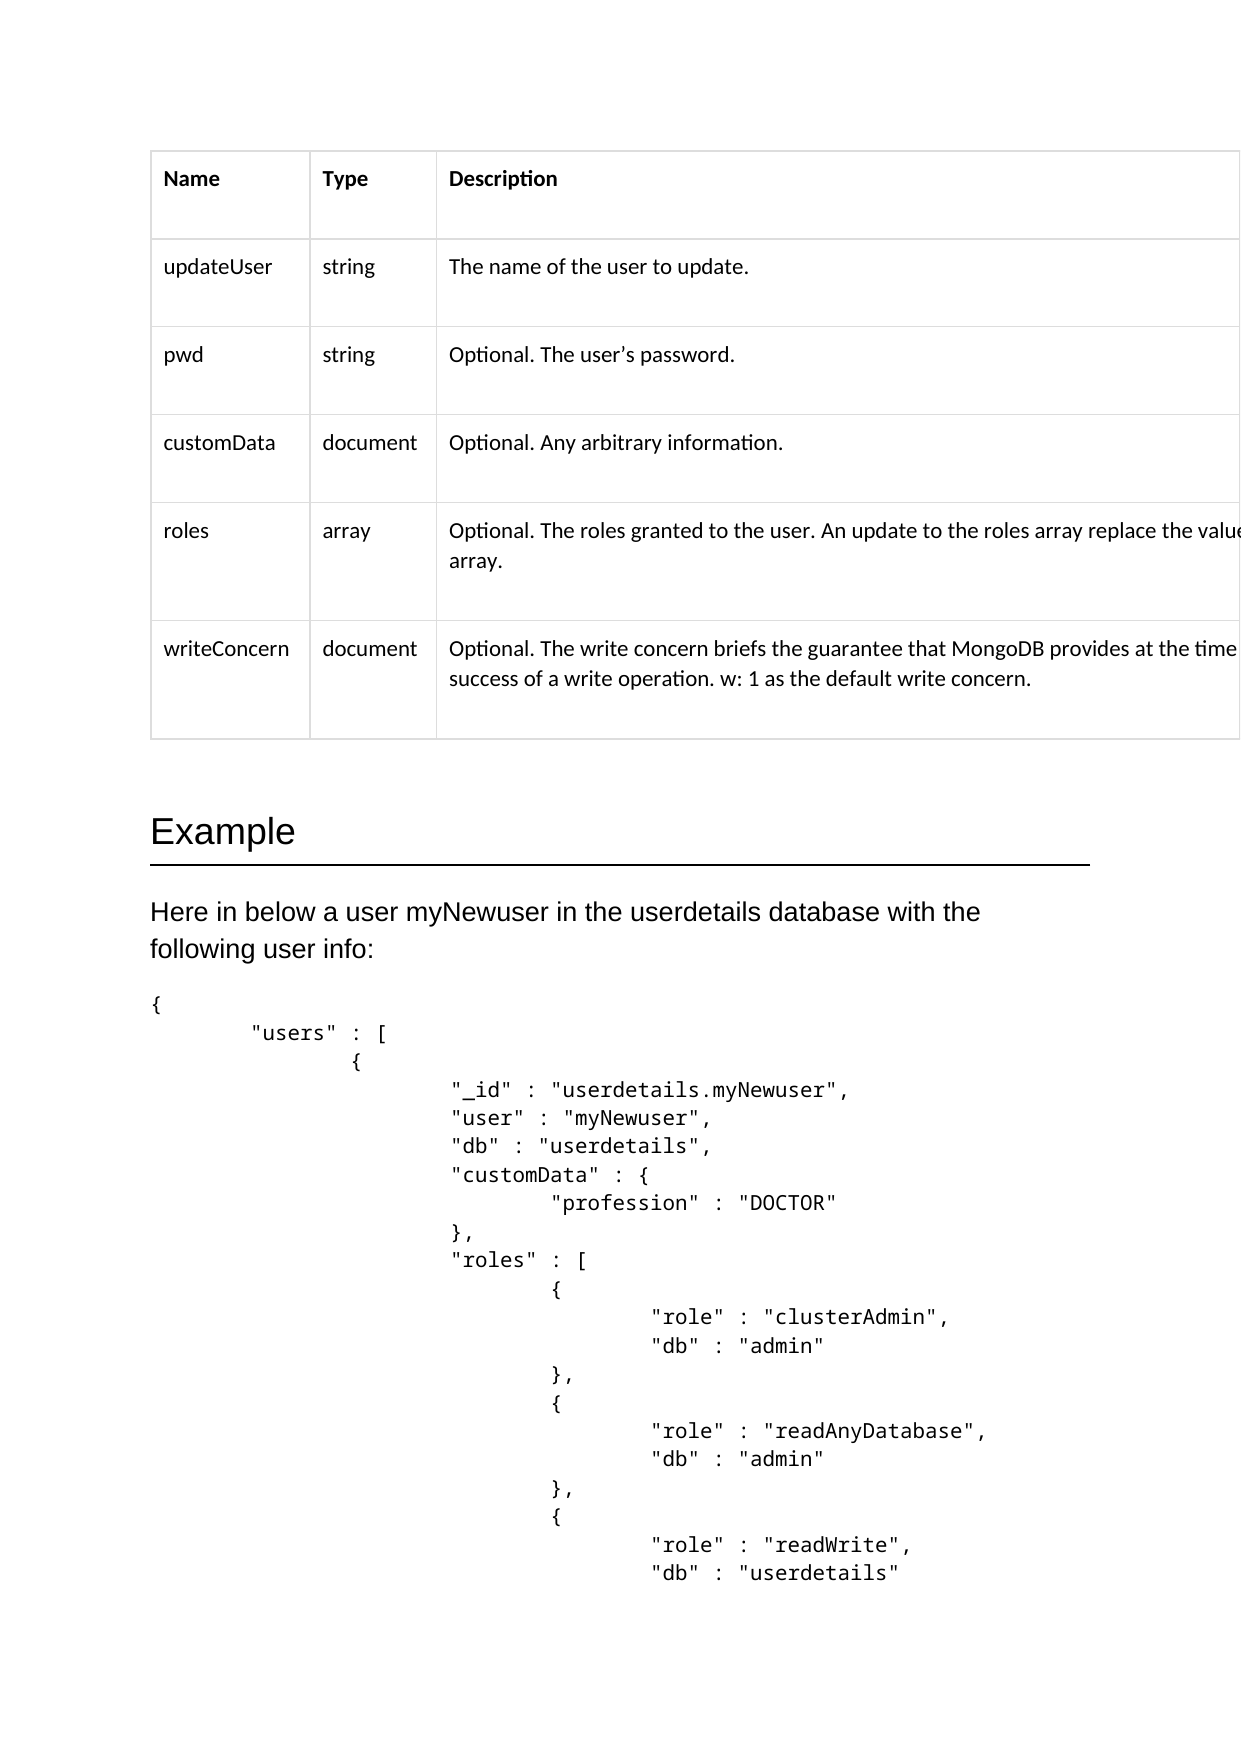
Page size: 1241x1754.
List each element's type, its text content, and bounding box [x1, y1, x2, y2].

subtitle Example [150, 777, 1090, 864]
text "role" : "readWrite", [150, 1530, 1090, 1558]
table_cell Optional. The roles granted to the user. An update to the roles array replace the values of the previous array. [437, 503, 1239, 620]
table_header Type [311, 152, 436, 238]
text "customData" : { [150, 1160, 1090, 1188]
text { [150, 1501, 1090, 1530]
table_cell pwd [152, 327, 309, 414]
table_cell Optional. The user’s password. [437, 327, 1239, 414]
table_cell string [311, 327, 436, 414]
text "db" : "admin" [150, 1331, 1090, 1359]
text }, [150, 1359, 1090, 1388]
text }, [150, 1217, 1090, 1245]
table_cell updateUser [152, 240, 309, 326]
text "role" : "readAnyDatabase", [150, 1416, 1090, 1444]
text { [150, 1046, 1090, 1075]
text "db" : "admin" [150, 1444, 1090, 1473]
table_cell Optional. Any arbitrary information. [437, 415, 1239, 502]
text "db" : "userdetails", [150, 1132, 1090, 1160]
table_cell Optional. The write concern briefs the guarantee that MongoDB provides at the time of reporting on the success of a write operation. w: 1 as the default write concern. [437, 621, 1239, 738]
text { [150, 1274, 1090, 1302]
text "role" : "clusterAdmin", [150, 1302, 1090, 1331]
text }, [150, 1473, 1090, 1501]
table_cell document [311, 621, 436, 738]
text Here in below a user myNewuser in the userdetails database with the following user info: [150, 889, 1090, 964]
text "roles" : [ [150, 1245, 1090, 1274]
text "user" : "myNewuser", [150, 1103, 1090, 1132]
table_cell array [311, 503, 436, 620]
table_cell writeConcern [152, 621, 309, 738]
text { [150, 1388, 1090, 1416]
text "users" : [ [150, 1018, 1090, 1046]
table_cell The name of the user to update. [437, 240, 1239, 326]
text "db" : "userdetails" [150, 1558, 1090, 1587]
table_cell roles [152, 503, 309, 620]
text "_id" : "userdetails.myNewuser", [150, 1075, 1090, 1103]
table_cell customData [152, 415, 309, 502]
table_header Description [437, 152, 1239, 238]
text { [150, 989, 1090, 1018]
table_cell document [311, 415, 436, 502]
text "profession" : "DOCTOR" [150, 1188, 1090, 1217]
table_cell string [311, 240, 436, 326]
table_header Name [152, 152, 309, 238]
